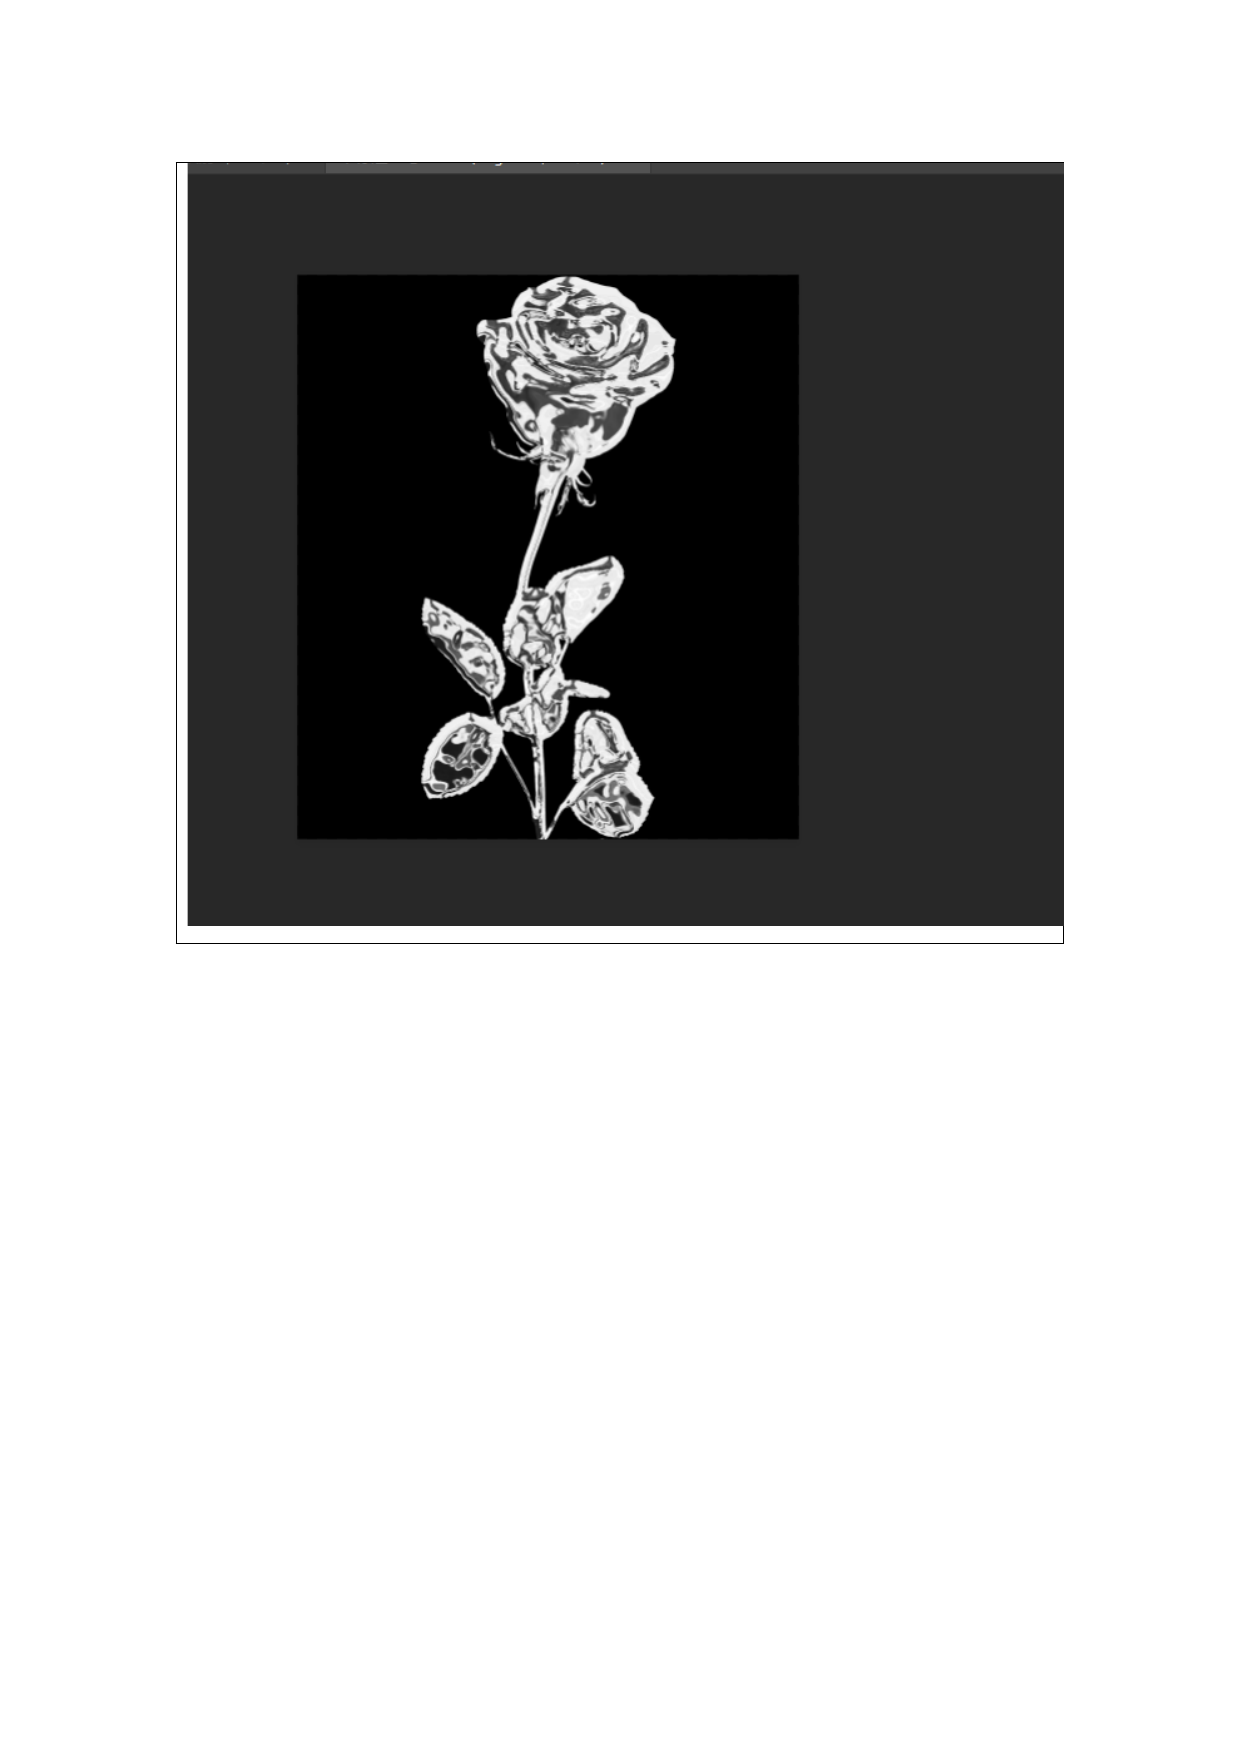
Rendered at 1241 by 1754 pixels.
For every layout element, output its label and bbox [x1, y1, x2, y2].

picture [187, 163, 1064, 926]
table_cell [177, 163, 1063, 943]
